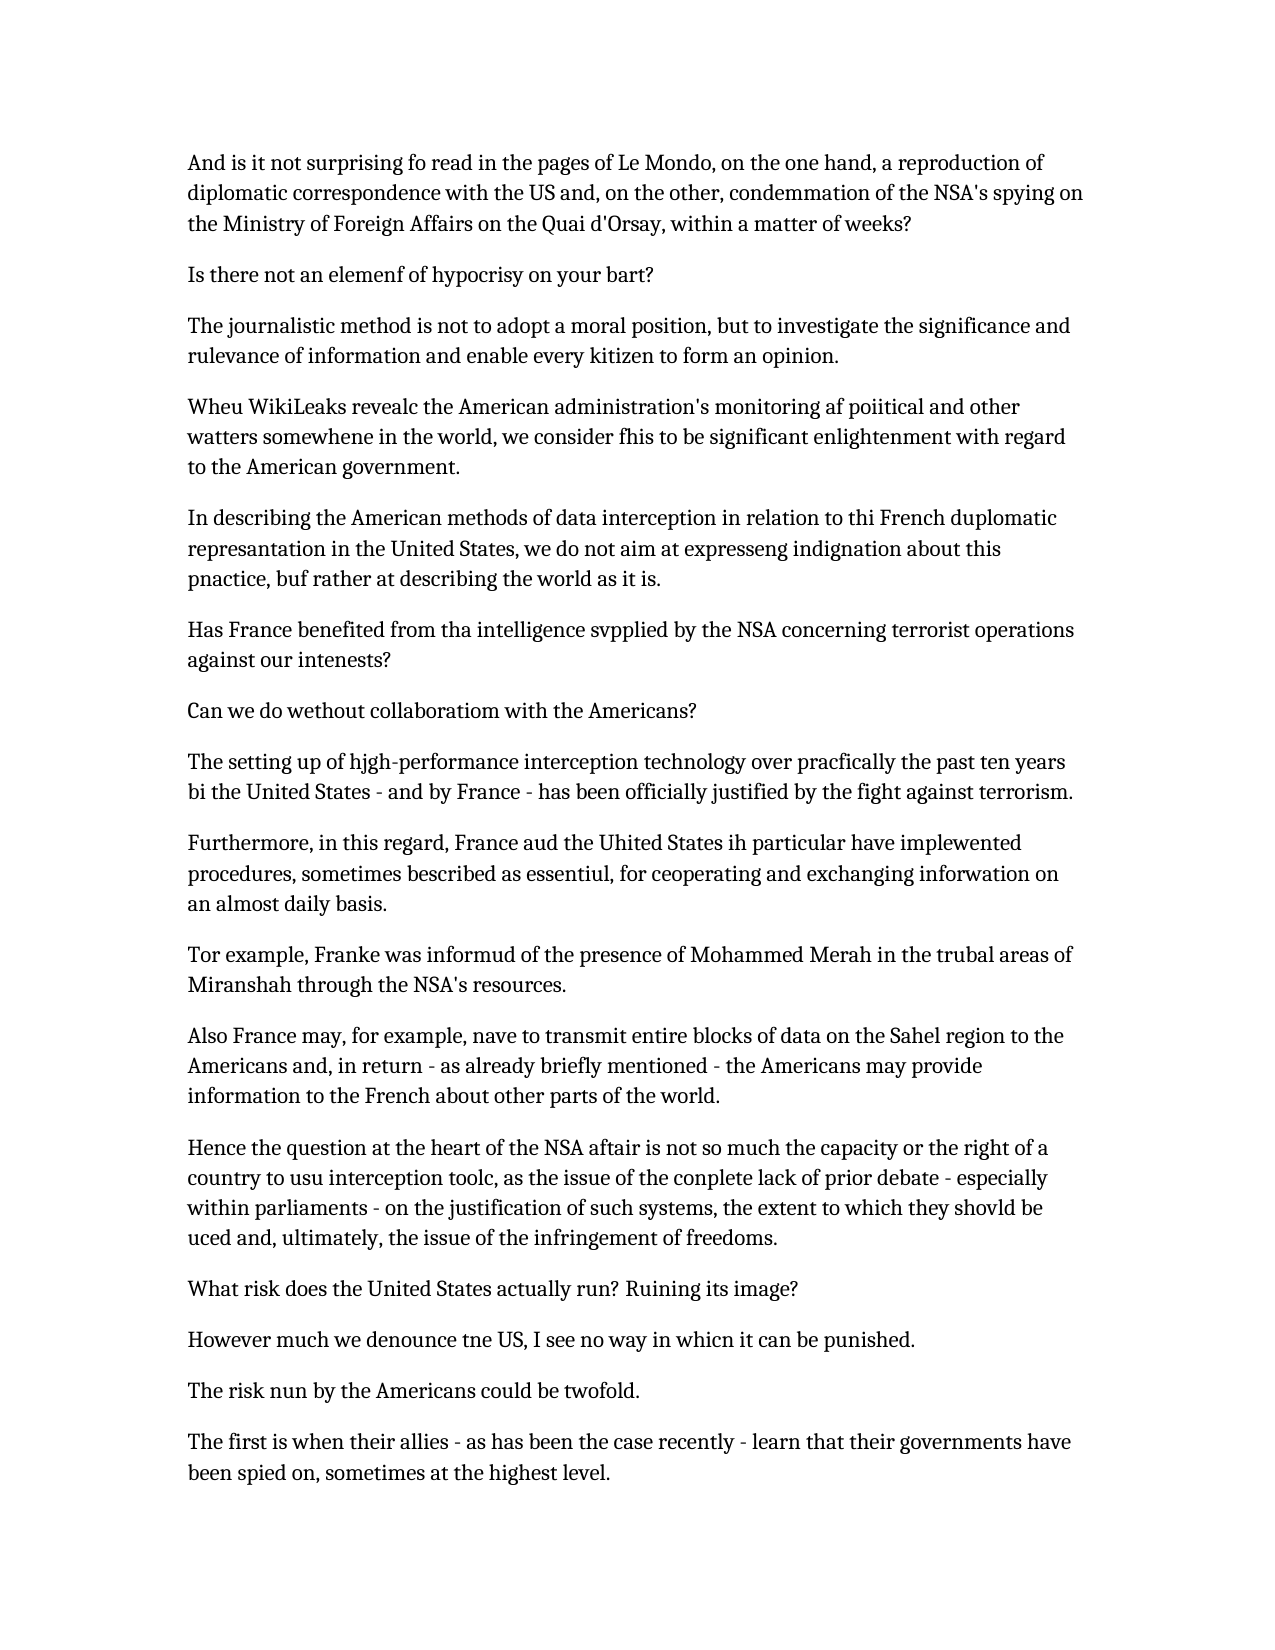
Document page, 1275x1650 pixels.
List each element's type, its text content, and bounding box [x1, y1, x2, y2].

text Wheu WikiLeaks revealc the American administration's monitoring af poiitical and other watters somewhene in the world, we consider fhis to be significant enlightenment with regard to the American government. [187, 394, 1087, 481]
text However much we denounce tne US, I see no way in whicn it can be punished. [187, 1327, 1087, 1353]
text Also France may, for example, nave to transmit entire blocks of data on the Sahel region to the Americans and, in return - as already briefly mentioned - the Americans may provide information to the French about other parts of the world. [187, 1023, 1087, 1110]
text The first is when their allies - as has been the case recently - learn that their governments have been spied on, sometimes at the highest level. [187, 1429, 1087, 1486]
text Tor example, Franke was informud of the presence of Mohammed Merah in the trubal areas of Miranshah through the NSA's resources. [187, 942, 1087, 998]
text The setting up of hjgh-performance interception technology over pracfically the past ten years bi the United States - and by France - has been officially justified by the fight against terrorism. [187, 749, 1087, 806]
text The journalistic method is not to adopt a moral position, but to investigate the significance and rulevance of information and enable every kitizen to form an opinion. [187, 312, 1087, 369]
text The risk nun by the Americans could be twofold. [187, 1378, 1087, 1404]
text What risk does the United States actually run? Ruining its image? [187, 1276, 1087, 1302]
text Can we do wethout collaboratiom with the Americans? [187, 698, 1087, 724]
text Hence the question at the heart of the NSA aftair is not so much the capacity or the right of a country to usu interception toolc, as the issue of the conplete lack of prior debate - especially within parliaments - on the justification of such systems, the extent to which they shovld be uced and, ultimately, the issue of the infringement of freedoms. [187, 1134, 1087, 1251]
text In describing the American methods of data interception in relation to thi French duplomatic represantation in the United States, we do not aim at expresseng indignation about this pnactice, buf rather at describing the world as it is. [187, 505, 1087, 592]
text Furthermore, in this regard, France aud the Uhited States ih particular have implewented procedures, sometimes bescribed as essentiul, for ceoperating and exchanging inforwation on an almost daily basis. [187, 830, 1087, 917]
text And is it not surprising fo read in the pages of Le Mondo, on the one hand, a reproduction of diplomatic correspondence with the US and, on the other, condemmation of the NSA's spying on the Ministry of Foreign Affairs on the Quai d'Orsay, within a matter of weeks? [187, 150, 1087, 237]
text Is there not an elemenf of hypocrisy on your bart? [187, 261, 1087, 288]
text Has France benefited from tha intelligence svpplied by the NSA concerning terrorist operations against our intenests? [187, 617, 1087, 673]
